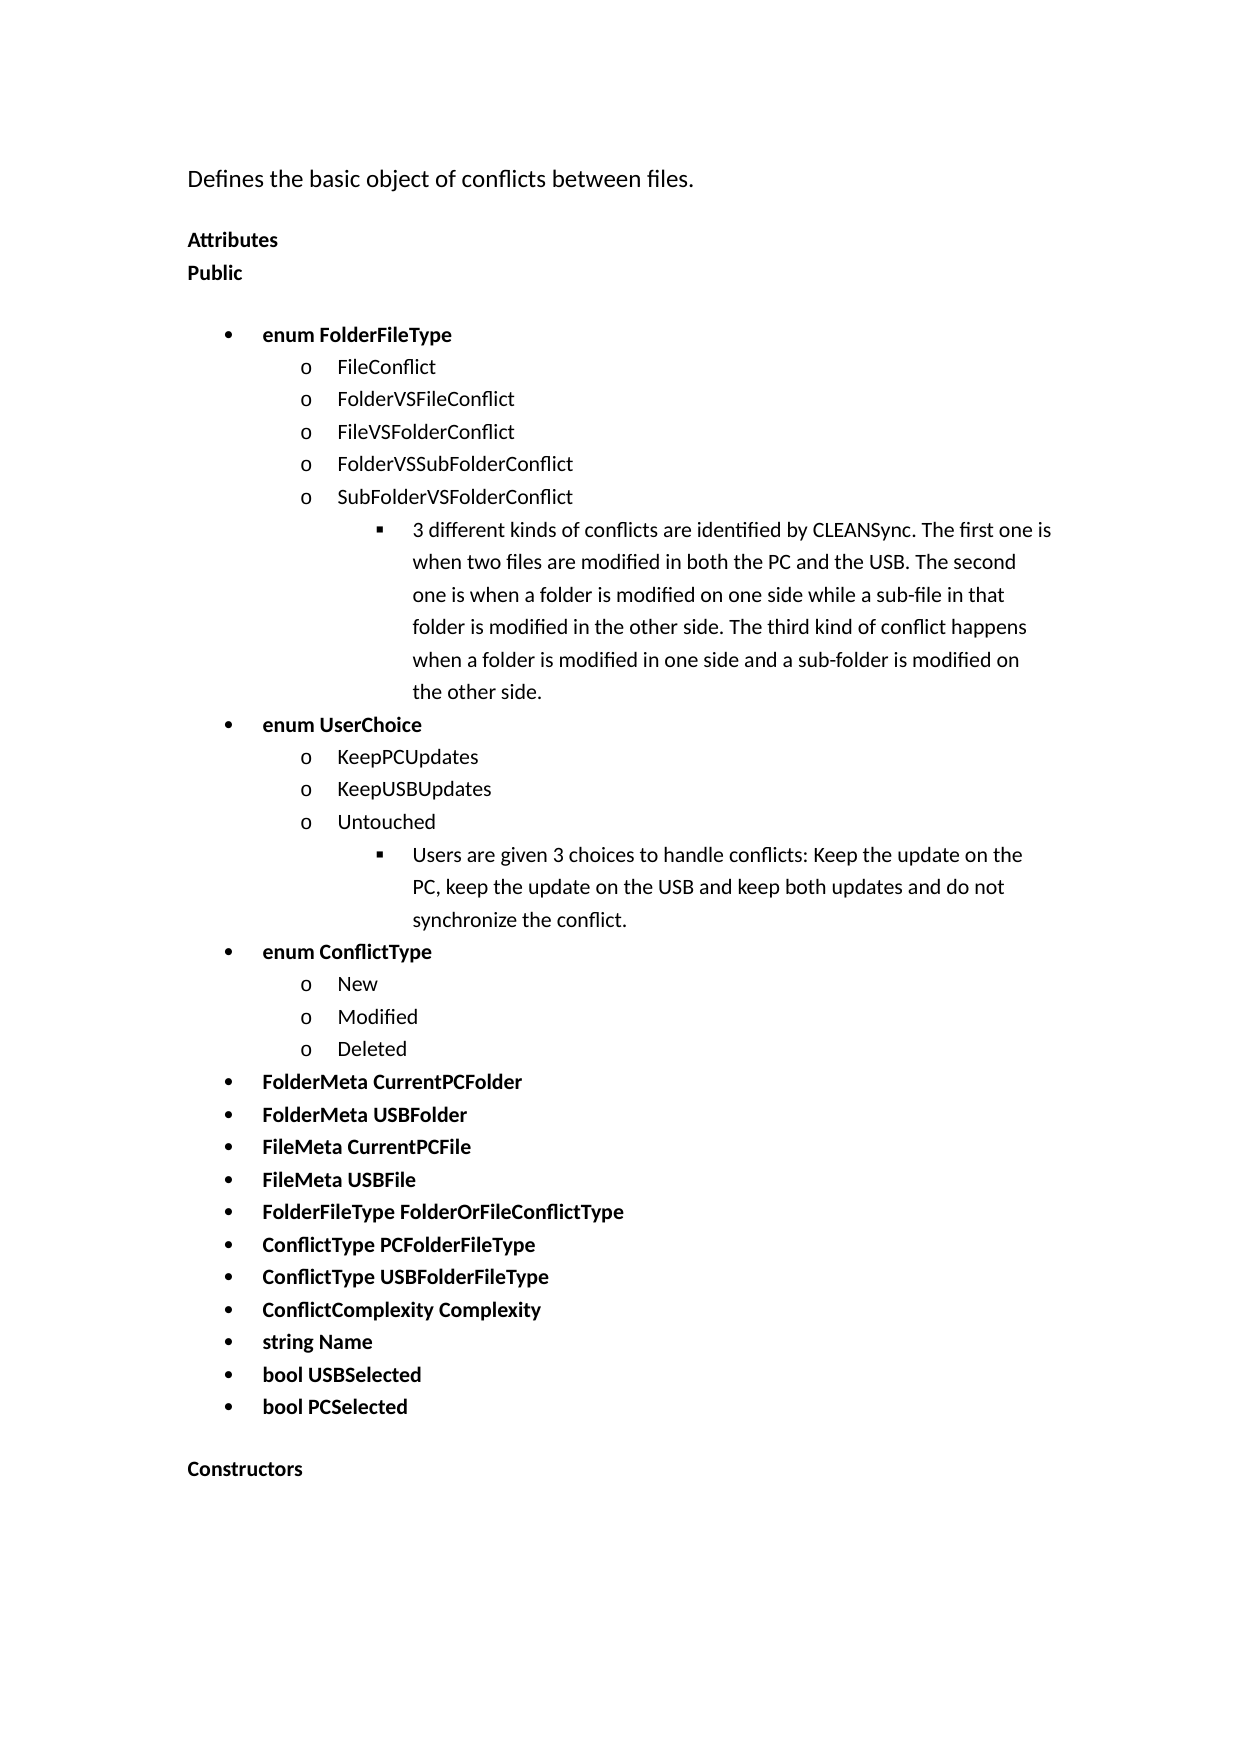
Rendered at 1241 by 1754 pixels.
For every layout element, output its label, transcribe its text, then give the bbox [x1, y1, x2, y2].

list enum ConflictType [225, 935, 1053, 968]
list bool PCSelected [225, 1390, 1053, 1423]
list Untouched [300, 805, 1053, 838]
text Attributes [187, 224, 1053, 256]
list enum FolderFileType [225, 318, 1053, 350]
list KeepUSBUpdates [300, 773, 1053, 805]
list ConflictType USBFolderFileType [225, 1260, 1053, 1293]
list KeepPCUpdates [300, 740, 1053, 773]
list string Name [225, 1325, 1053, 1358]
list enum UserChoice [225, 708, 1053, 740]
list FileConflict [300, 350, 1053, 383]
list bool USBSelected [225, 1358, 1053, 1390]
list New [300, 968, 1053, 1000]
text Public [187, 256, 1053, 289]
list FileVSFolderConflict [300, 415, 1053, 448]
list Modified [300, 1000, 1053, 1033]
list ConflictType PCFolderFileType [225, 1228, 1053, 1260]
list FileMeta USBFile [225, 1163, 1053, 1195]
text Constructors [187, 1452, 1053, 1484]
text Defines the basic object of conflicts between files. [187, 162, 1053, 194]
list FolderVSSubFolderConflict [300, 448, 1053, 480]
list FolderMeta USBFolder [225, 1098, 1053, 1130]
list FolderVSFileConflict [300, 383, 1053, 415]
list SubFolderVSFolderConflict [300, 480, 1053, 513]
list FolderFileType FolderOrFileConflictType [225, 1195, 1053, 1228]
list Deleted [300, 1033, 1053, 1065]
list FileMeta CurrentPCFile [225, 1130, 1053, 1163]
list ConflictComplexity Complexity [225, 1293, 1053, 1325]
list Users are given 3 choices to handle conflicts: Keep the update on the PC, keep the update on the USB and keep both updates and do not synchronize the conflict. [375, 838, 1053, 935]
list FolderMeta CurrentPCFolder [225, 1065, 1053, 1098]
list 3 different kinds of conflicts are identified by CLEANSync. The first one is when two files are modified in both the PC and the USB. The second one is when a folder is modified on one side while a sub-file in that folder is modified in the other side. The third kind of conflict happens when a folder is modified in one side and a sub-folder is modified on the other side. [375, 513, 1053, 708]
